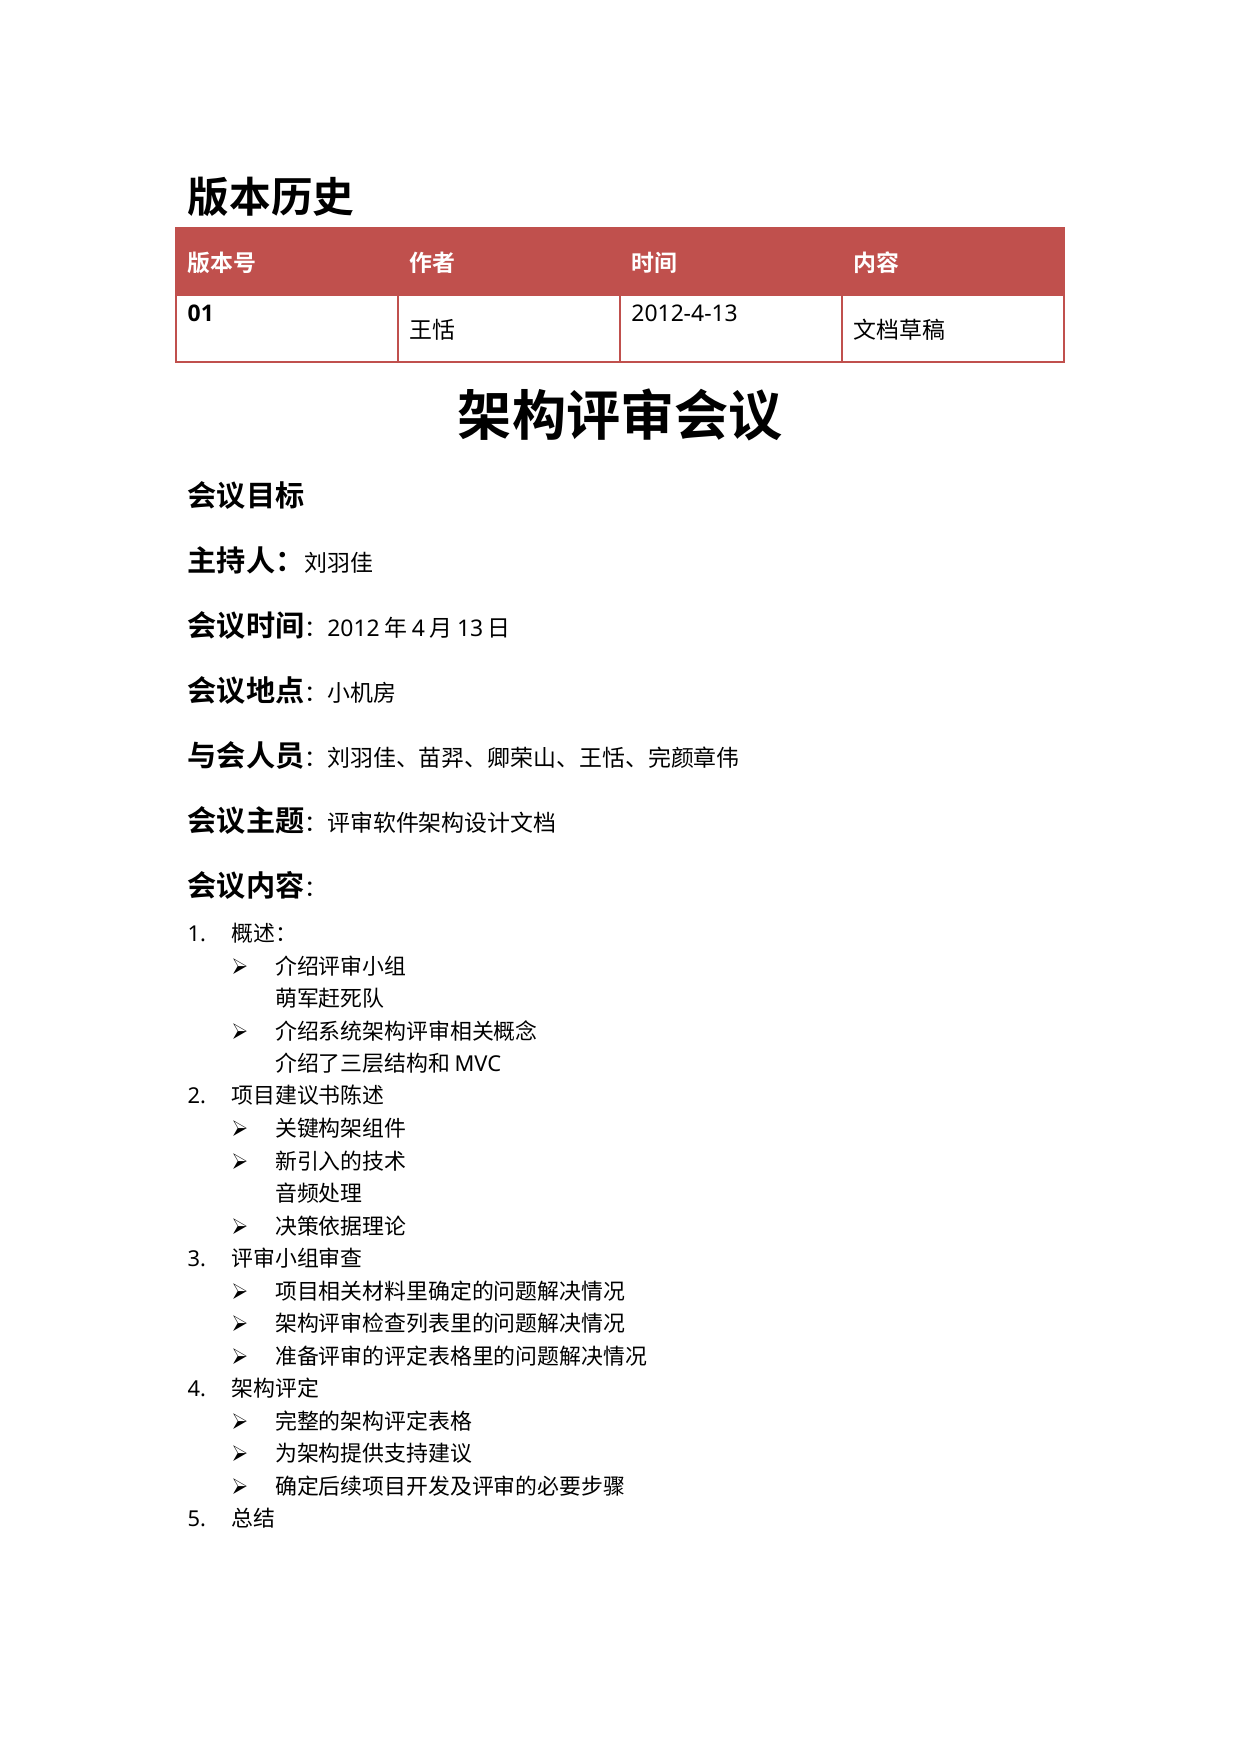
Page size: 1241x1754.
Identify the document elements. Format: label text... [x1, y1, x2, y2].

text 与会人员：刘羽佳、苗羿、卿荣山、王恬、完颜章伟 [187, 721, 1053, 786]
table_header 作者 [398, 229, 620, 294]
list 为架构提供支持建议 [231, 1436, 1053, 1468]
text 会议地点：小机房 [187, 656, 1053, 721]
list 新引入的技术 [231, 1143, 1053, 1176]
list 关键构架组件 [231, 1111, 1053, 1143]
list 项目建议书陈述 [187, 1078, 1053, 1111]
text 会议主题：评审软件架构设计文档 [187, 786, 1053, 851]
text 架构评审会议 [187, 363, 1053, 461]
list 音频处理 [275, 1176, 1053, 1208]
list 介绍评审小组 [231, 948, 1053, 981]
text 版本历史 [187, 162, 1053, 227]
table_header 版本号 [177, 229, 398, 294]
list 架构评审检查列表里的问题解决情况 [231, 1306, 1053, 1338]
list 决策依据理论 [231, 1208, 1053, 1241]
list 评审小组审查 [187, 1241, 1053, 1273]
list 准备评审的评定表格里的问题解决情况 [231, 1338, 1053, 1371]
table_cell 文档草稿 [843, 296, 1063, 361]
table_cell 01 [177, 296, 397, 361]
text 会议目标 [187, 461, 1053, 526]
table_header 时间 [620, 229, 842, 294]
table_cell 2012-4-13 [621, 296, 841, 361]
text 主持人：刘羽佳 [187, 526, 1053, 591]
text 会议时间：2012年4月13日 [187, 591, 1053, 656]
list 萌军赶死队 [275, 981, 1053, 1013]
list 概述： [187, 916, 1053, 948]
table_header 内容 [842, 229, 1063, 294]
list 总结 [187, 1501, 1053, 1533]
list 完整的架构评定表格 [231, 1403, 1053, 1436]
list 架构评定 [187, 1371, 1053, 1403]
list 介绍了三层结构和MVC [275, 1046, 1053, 1078]
table_cell 王恬 [399, 296, 619, 361]
list 确定后续项目开发及评审的必要步骤 [231, 1468, 1053, 1501]
list 介绍系统架构评审相关概念 [231, 1013, 1053, 1046]
text 会议内容： [187, 851, 1053, 916]
list 项目相关材料里确定的问题解决情况 [231, 1273, 1053, 1306]
